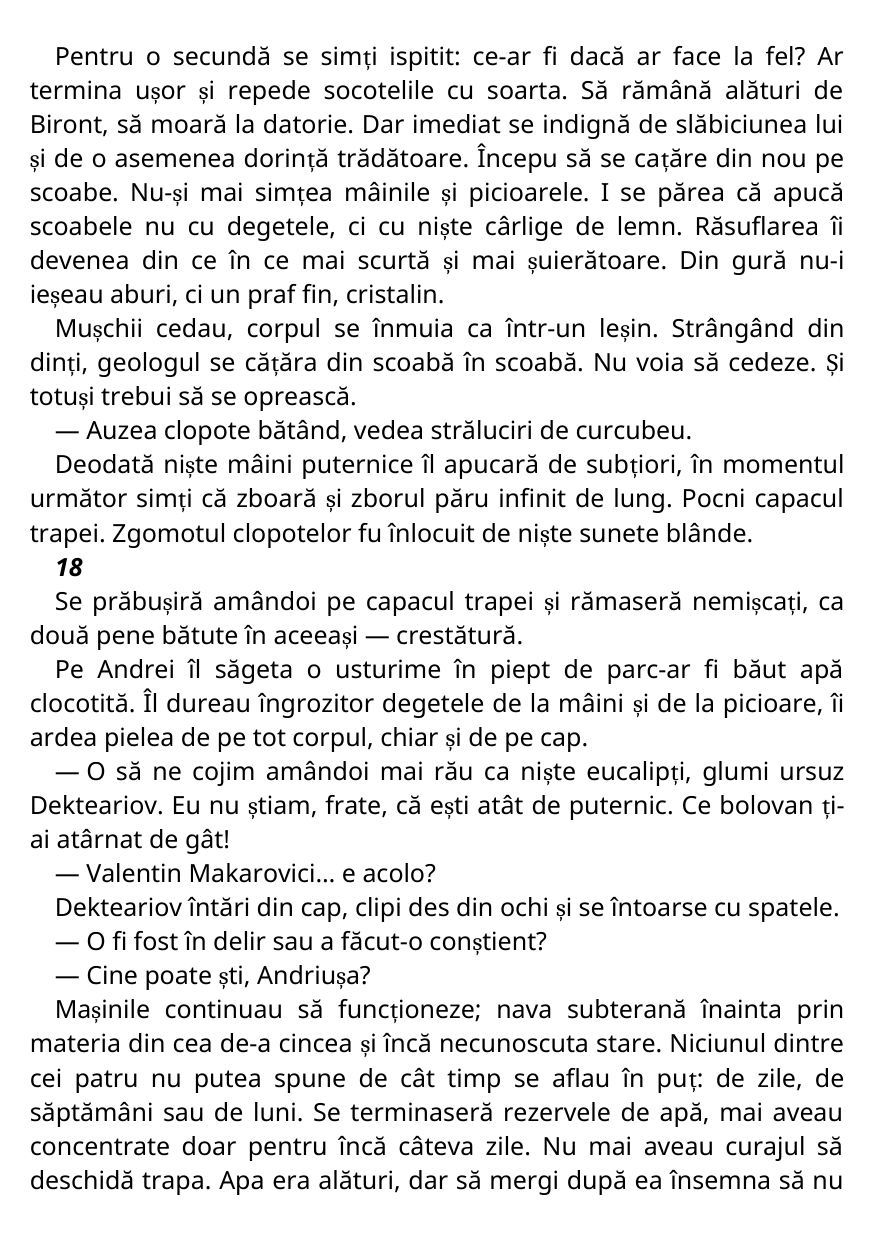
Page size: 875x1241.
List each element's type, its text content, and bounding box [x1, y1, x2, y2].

text Dekteariov întări din cap, clipi des din ochi și se întoarse cu spatele. [29, 890, 844, 924]
text Deodată niște mâini puternice îl apucară de subțiori, în momentul următor simți că zboară și zborul păru infinit de lung. Pocni capacul trapei. Zgomotul clopotelor fu înlocuit de niște sunete blânde. [29, 447, 844, 549]
text Se prăbușiră amândoi pe capacul trapei și rămaseră nemișcați, ca două pene bătute în aceeași ― crestătură. [29, 583, 844, 651]
text ― O să ne cojim amândoi mai rău ca niște eucalipți, glumi ursuz Dekteariov. Eu nu știam, frate, că ești atât de puternic. Ce bolovan ți-ai atârnat de gât! [29, 754, 844, 856]
text Mușchii cedau, corpul se înmuia ca într-un leșin. Strângând din dinți, geologul se cățăra din scoabă în scoabă. Nu voia să cedeze. Și totuși trebui să se oprească. [29, 311, 844, 413]
text Pe Andrei îl săgeta o usturime în piept de parc-ar fi băut apă clocotită. Îl dureau îngrozitor degetele de la mâini și de la picioare, îi ardea pielea de pe tot corpul, chiar și de pe cap. [29, 651, 844, 754]
text ― Cine poate ști, Andriușa? [29, 958, 844, 992]
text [29, 992, 844, 1196]
text ― Valentin Makarovici… e acolo? [29, 856, 844, 890]
text ― O fi fost în delir sau a făcut-o conștient? [29, 924, 844, 958]
text 18 [29, 549, 844, 583]
text Pentru o secundă se simți ispitit: ce-ar fi dacă ar face la fel? Ar termina ușor și repede socotelile cu soarta. Să rămână alături de Biront, să moară la datorie. Dar imediat se indignă de slăbiciunea lui și de o asemenea dorință trădătoare. Începu să se cațăre din nou pe scoabe. Nu-și mai simțea mâinile și picioarele. I se părea că apucă scoabele nu cu degetele, ci cu niște cârlige de lemn. Răsuflarea îi devenea din ce în ce mai scurtă și mai șuierătoare. Din gură nu-i ieșeau aburi, ci un praf fin, cristalin. [29, 38, 844, 311]
text ― Auzea clopote bătând, vedea străluciri de curcubeu. [29, 413, 844, 447]
